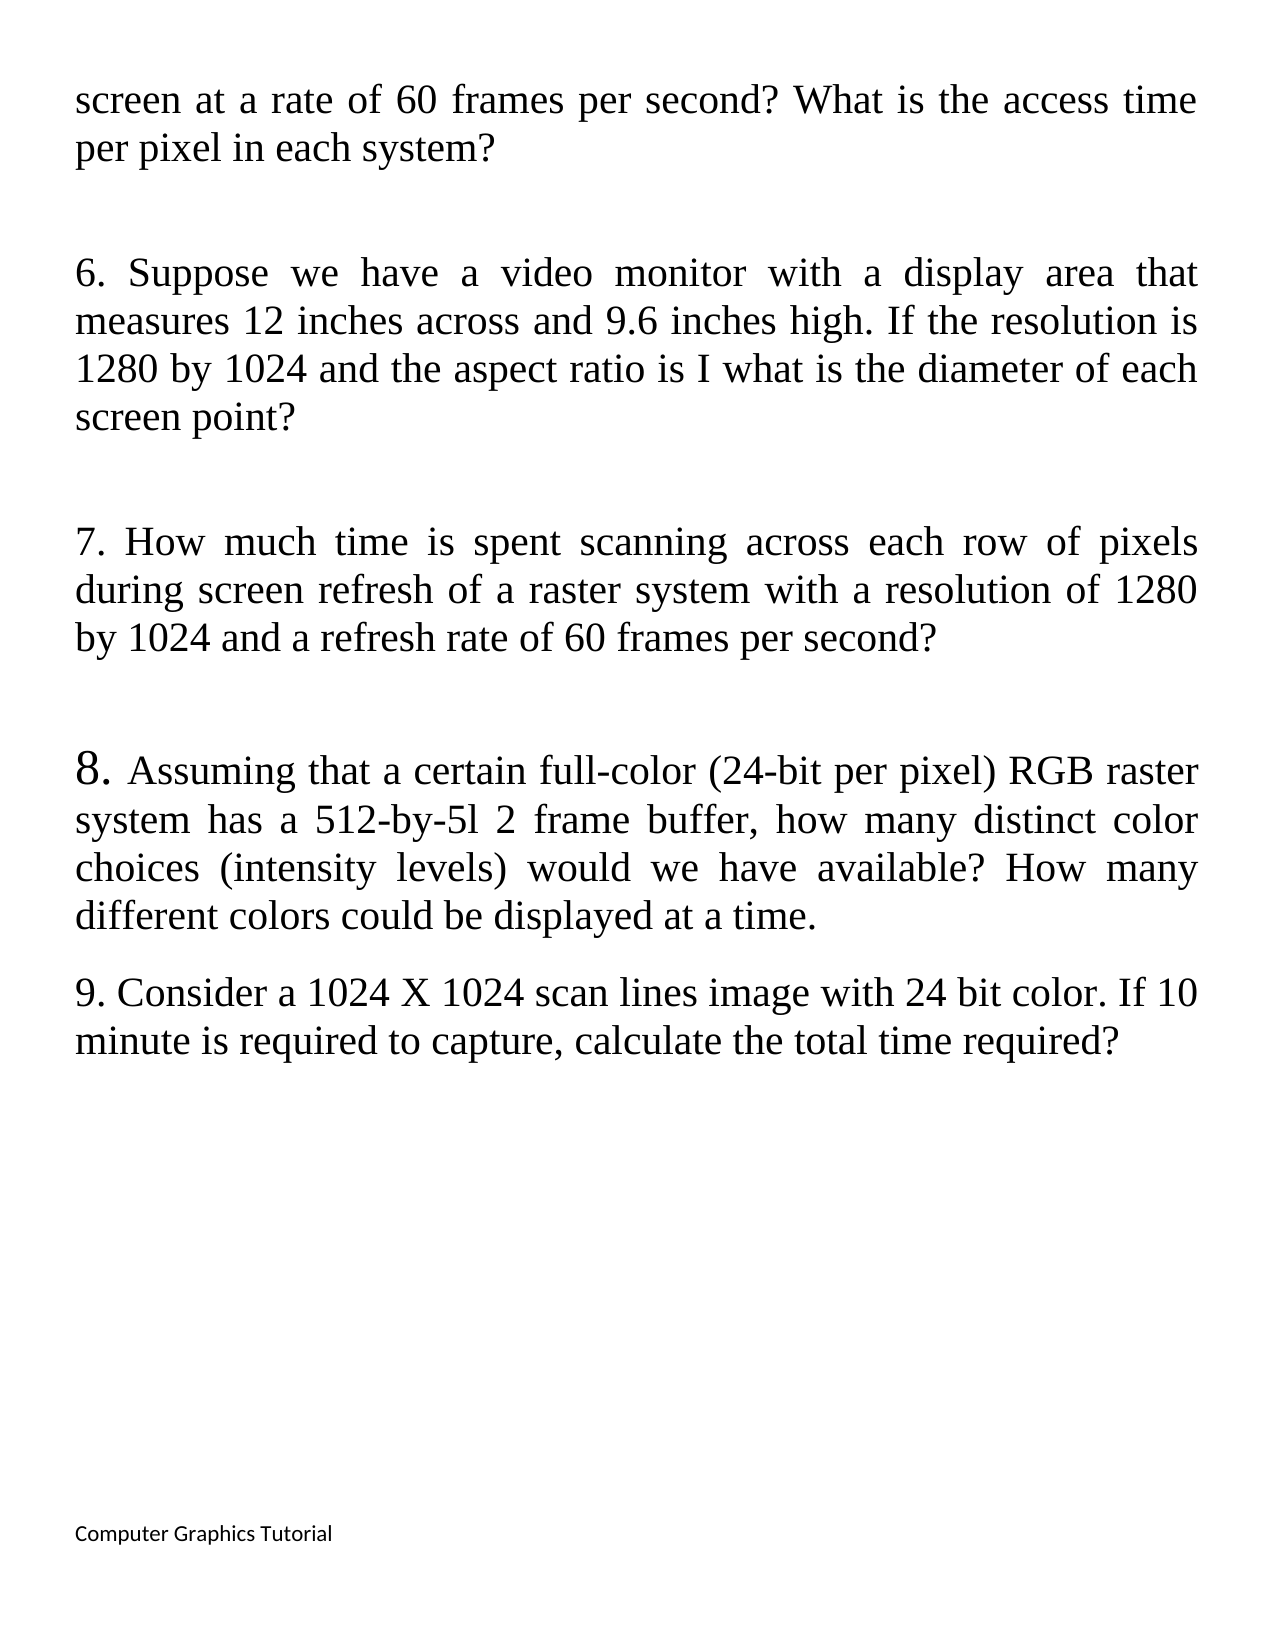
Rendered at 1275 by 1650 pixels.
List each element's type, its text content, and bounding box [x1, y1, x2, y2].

text 9. Consider a 1024 X 1024 scan lines image with 24 bit color. If 10 minute is required to capture, calculate the total time required? [75, 968, 1200, 1064]
text 7. How much time is spent scanning across each row of pixels during screen refresh of a raster system with a resolution of 1280 by 1024 and a refresh rate of 60 frames per second? [75, 469, 1200, 660]
text 8. Assuming that a certain full-color (24-bit per pixel) RGB raster system has a 512-by-5l 2 frame buffer, how many distinct color choices (intensity levels) would we have available? How many different colors could be displayed at a time. [75, 689, 1200, 939]
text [75, 75, 1200, 171]
text 6. Suppose we have a video monitor with a display area that measures 12 inches across and 9.6 inches high. If the resolution is 1280 by 1024 and the aspect ratio is I what is the diameter of each screen point? [75, 200, 1200, 439]
